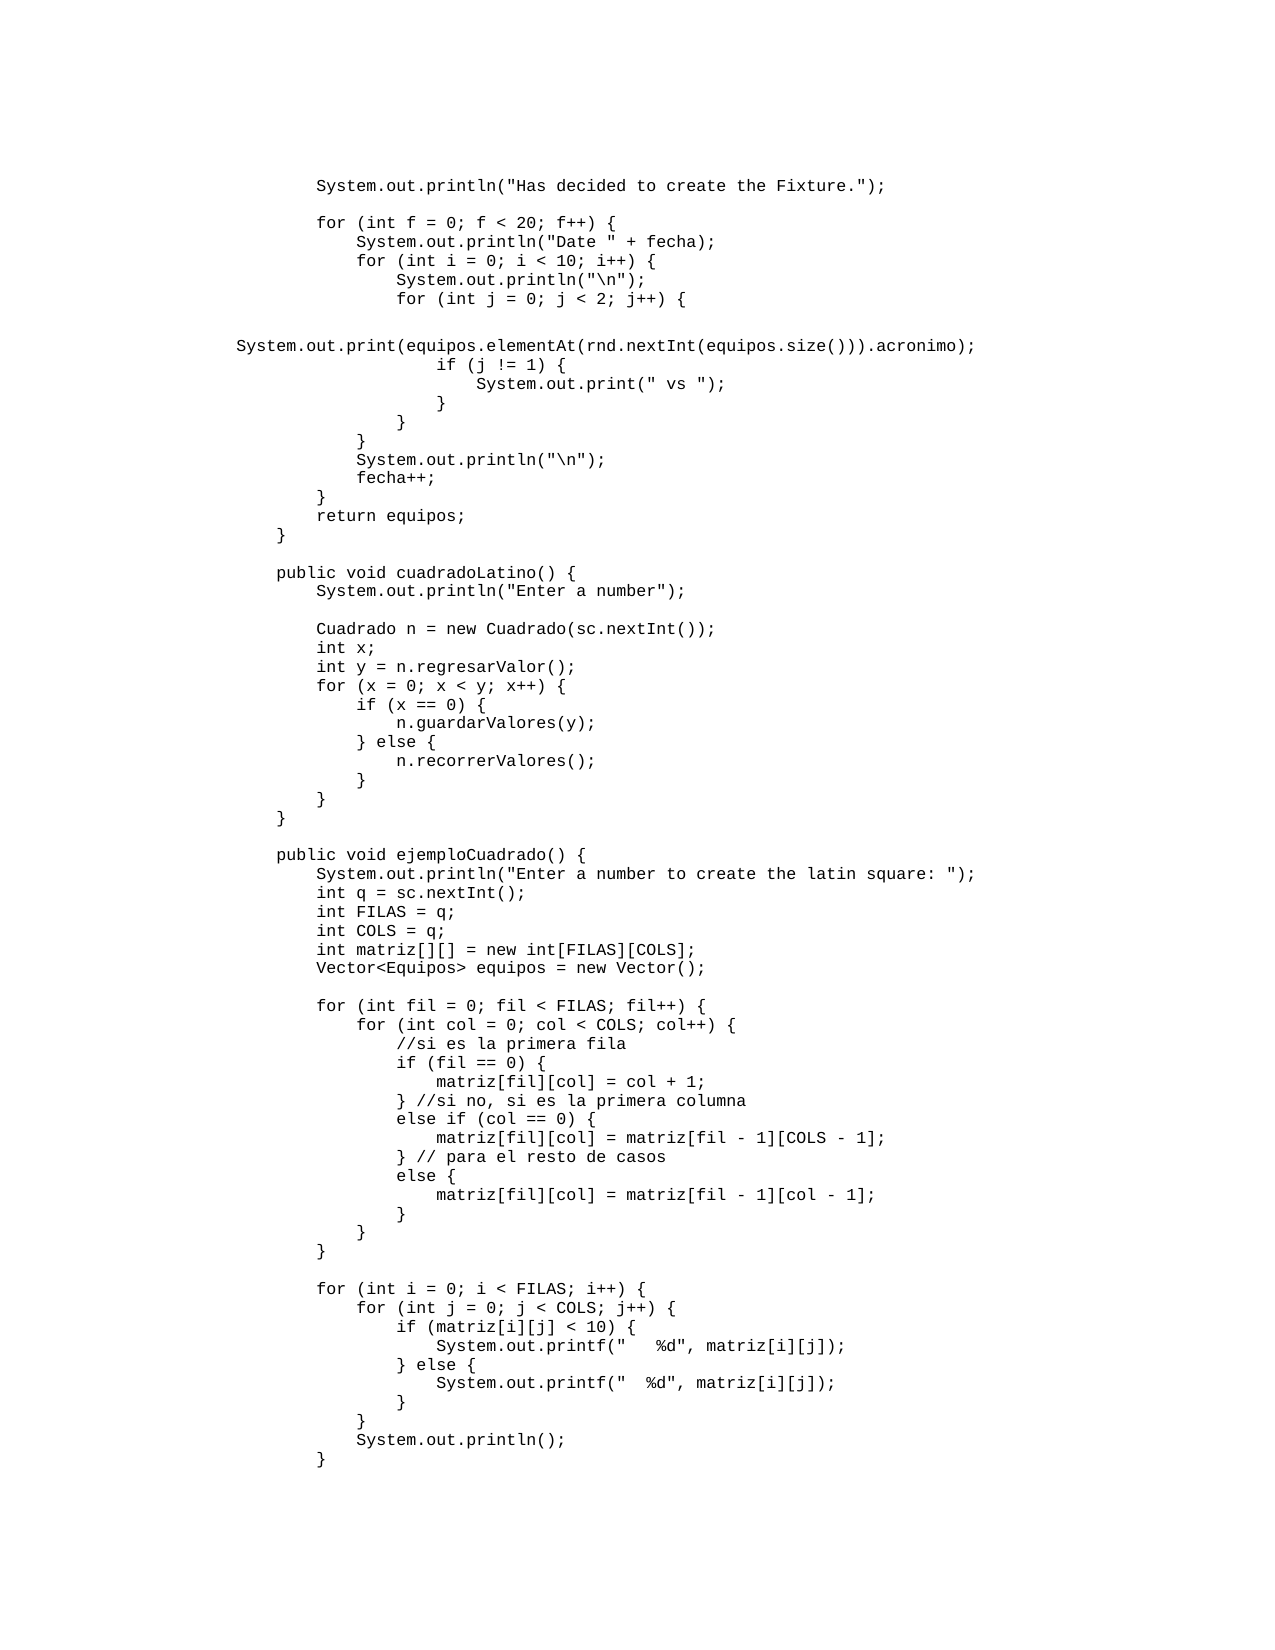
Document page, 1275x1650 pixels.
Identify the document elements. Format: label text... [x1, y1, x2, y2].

text } [236, 1205, 1157, 1224]
text int q = sc.nextInt(); [236, 885, 1157, 903]
text } [236, 432, 1157, 451]
text System.out.println("Enter a number to create the latin square: "); [236, 866, 1157, 885]
text int matriz[][] = new int[FILAS][COLS]; [236, 941, 1157, 960]
text int y = n.regresarValor(); [236, 658, 1157, 677]
text System.out.println("\n"); [236, 451, 1157, 470]
text n.guardarValores(y); [236, 715, 1157, 734]
text if (x == 0) { [236, 696, 1157, 715]
text for (x = 0; x < y; x++) { [236, 677, 1157, 696]
text int x; [236, 639, 1157, 658]
text matriz[fil][col] = col + 1; [236, 1073, 1157, 1092]
text if (j != 1) { [236, 357, 1157, 376]
text matriz[fil][col] = matriz[fil - 1][col - 1]; [236, 1186, 1157, 1205]
text Vector<Equipos> equipos = new Vector(); [236, 960, 1157, 979]
text } else { [236, 1356, 1157, 1375]
text int FILAS = q; [236, 903, 1157, 922]
text for (int i = 0; i < 10; i++) { [236, 253, 1157, 271]
text } [236, 809, 1157, 828]
text for (int f = 0; f < 20; f++) { [236, 215, 1157, 234]
text } [236, 1243, 1157, 1262]
text public void cuadradoLatino() { [236, 564, 1157, 583]
text } [236, 1450, 1157, 1469]
text System.out.println("Date " + fecha); [236, 234, 1157, 253]
text for (int i = 0; i < FILAS; i++) { [236, 1281, 1157, 1299]
text else if (col == 0) { [236, 1111, 1157, 1130]
text } [236, 489, 1157, 508]
text else { [236, 1167, 1157, 1186]
text System.out.println(); [236, 1431, 1157, 1450]
text if (fil == 0) { [236, 1054, 1157, 1073]
text System.out.println("Enter a number"); [236, 583, 1157, 602]
text for (int col = 0; col < COLS; col++) { [236, 1017, 1157, 1036]
text } [236, 413, 1157, 432]
text for (int fil = 0; fil < FILAS; fil++) { [236, 998, 1157, 1017]
text } [236, 394, 1157, 413]
text } [236, 1413, 1157, 1431]
text System.out.println("Has decided to create the Fixture."); [236, 177, 1157, 196]
text Cuadrado n = new Cuadrado(sc.nextInt()); [236, 621, 1157, 639]
text } // para el resto de casos [236, 1149, 1157, 1167]
text System.out.print(" vs "); [236, 376, 1157, 394]
text } [236, 772, 1157, 790]
text } [236, 1224, 1157, 1243]
text } [236, 790, 1157, 809]
text for (int j = 0; j < 2; j++) { [236, 290, 1157, 309]
text //si es la primera fila [236, 1036, 1157, 1054]
text System.out.printf(" %d", matriz[i][j]); [236, 1375, 1157, 1394]
text System.out.print(equipos.elementAt(rnd.nextInt(equipos.size())).acronimo); [236, 309, 1157, 357]
text fecha++; [236, 470, 1157, 489]
text int COLS = q; [236, 922, 1157, 941]
text if (matriz[i][j] < 10) { [236, 1318, 1157, 1337]
text } else { [236, 734, 1157, 753]
text return equipos; [236, 508, 1157, 526]
text } [236, 1394, 1157, 1413]
text System.out.printf(" %d", matriz[i][j]); [236, 1337, 1157, 1356]
text matriz[fil][col] = matriz[fil - 1][COLS - 1]; [236, 1130, 1157, 1149]
text } //si no, si es la primera columna [236, 1092, 1157, 1111]
text } [236, 526, 1157, 545]
text public void ejemploCuadrado() { [236, 847, 1157, 866]
text n.recorrerValores(); [236, 753, 1157, 772]
text for (int j = 0; j < COLS; j++) { [236, 1299, 1157, 1318]
text System.out.println("\n"); [236, 271, 1157, 290]
